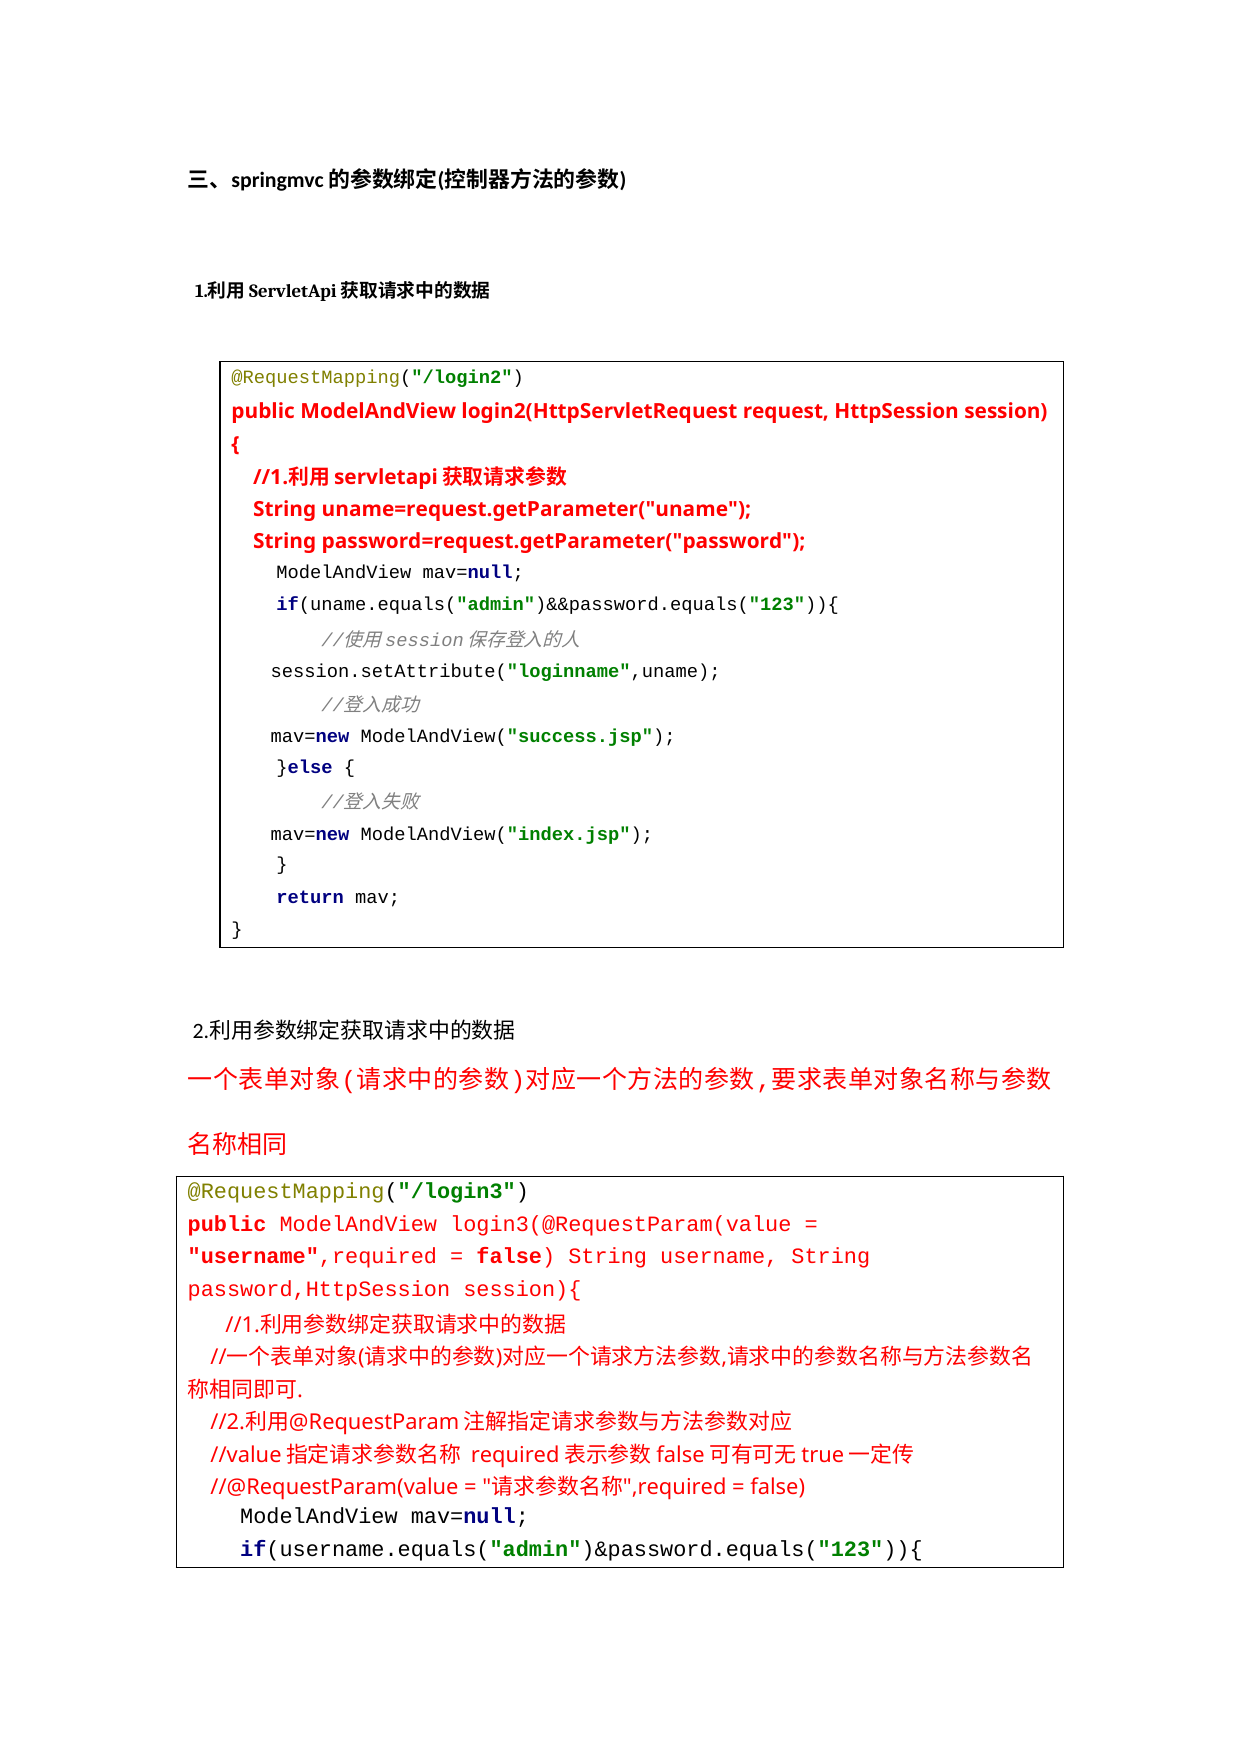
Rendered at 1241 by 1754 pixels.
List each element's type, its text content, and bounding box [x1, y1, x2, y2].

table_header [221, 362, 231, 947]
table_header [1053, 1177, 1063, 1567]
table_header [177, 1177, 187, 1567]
subtitle 三、springmvc的参数绑定(控制器方法的参数) [187, 162, 1053, 194]
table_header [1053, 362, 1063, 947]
text 2.利用参数绑定获取请求中的数据 [187, 1013, 1053, 1046]
text 一个表单对象(请求中的参数)对应一个方法的参数,要求表单对象名称与参数名称相同 [187, 1046, 1053, 1176]
subtitle 1.利用ServletApi获取请求中的数据 [187, 273, 1053, 306]
